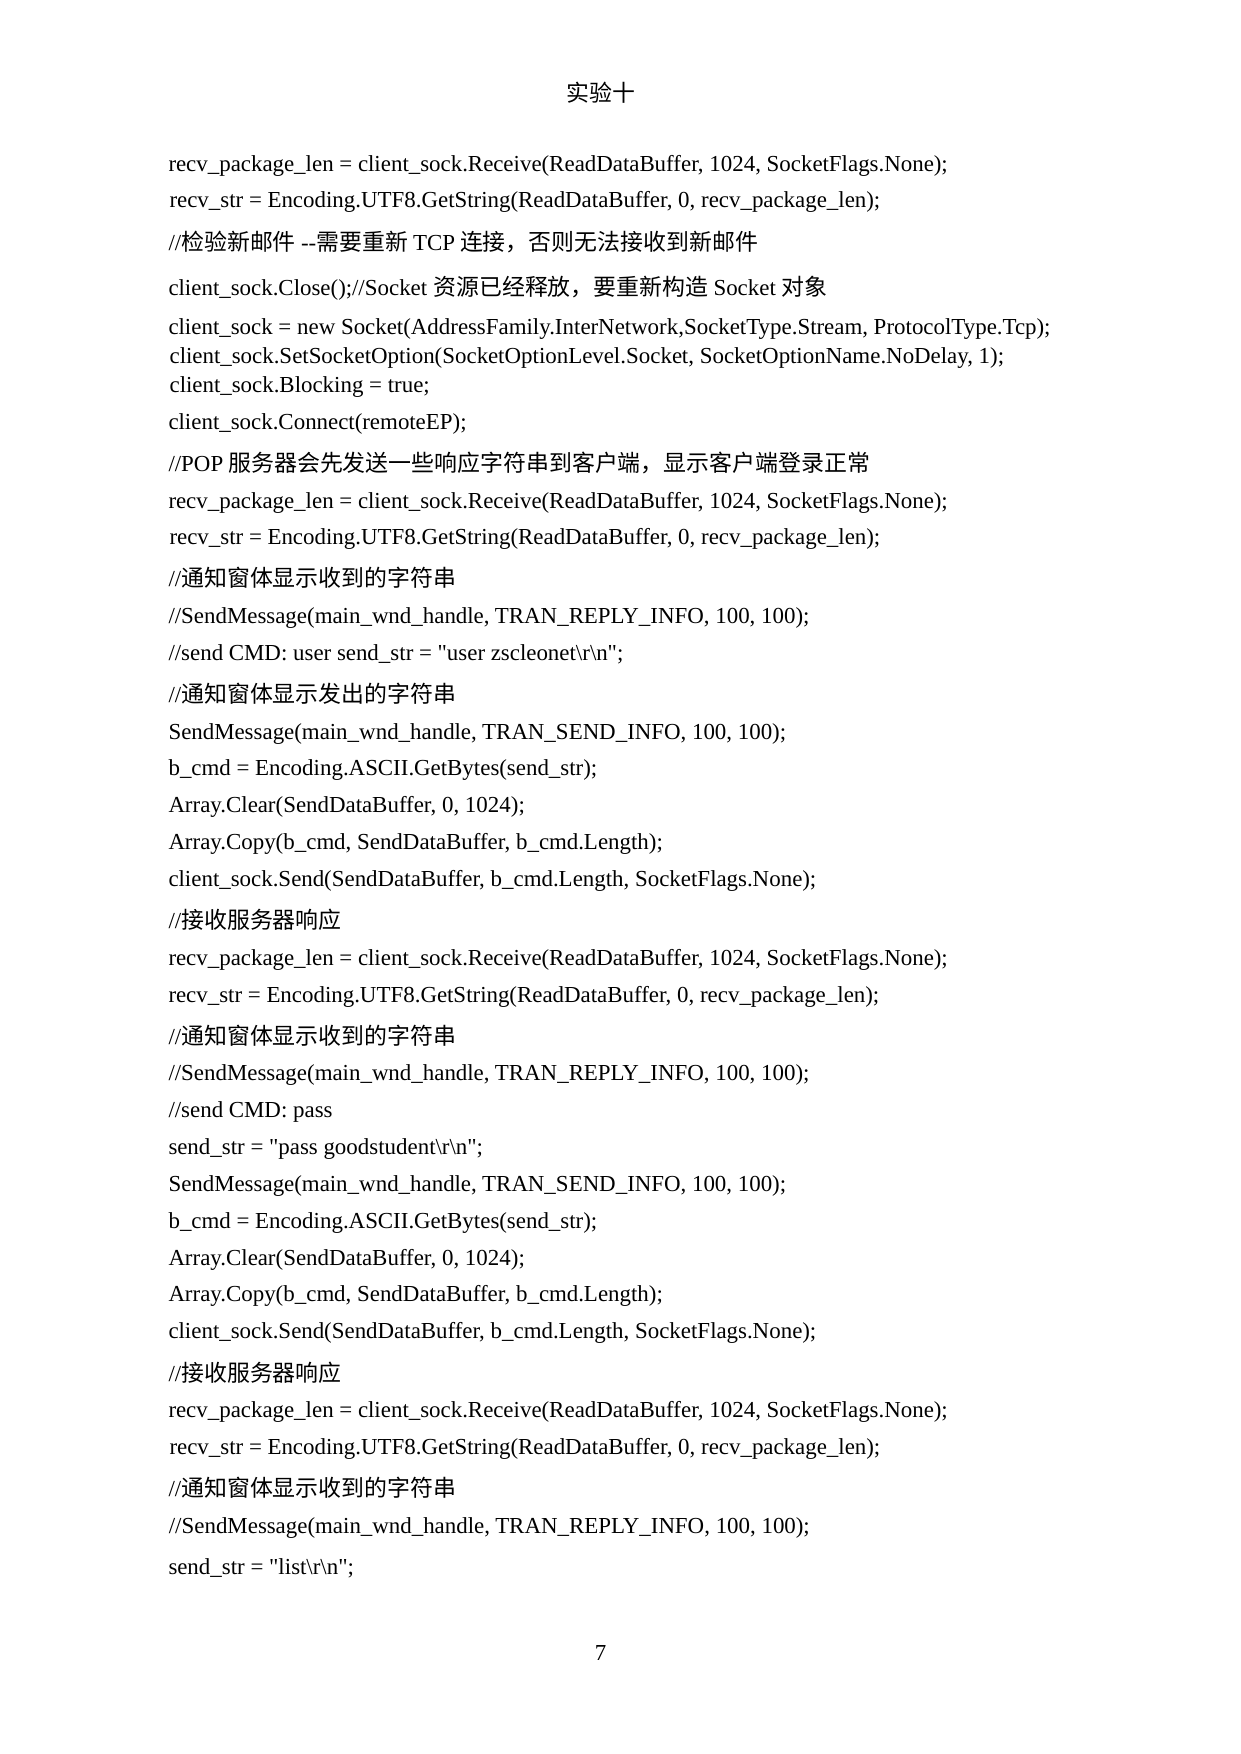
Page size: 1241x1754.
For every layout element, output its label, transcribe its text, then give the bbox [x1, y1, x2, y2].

text client_sock.Send(SendDataBuffer, b_cmd.Length, SocketFlags.None); [168, 1317, 1021, 1344]
text //接收服务器响应 [168, 1354, 1079, 1388]
text client_sock.Send(SendDataBuffer, b_cmd.Length, SocketFlags.None); [168, 865, 1021, 891]
text //通知窗体显示收到的字符串 [168, 1470, 1079, 1503]
text send_str = "list\r\n"; [168, 1553, 1021, 1579]
text send_str = "pass goodstudent\r\n"; [168, 1133, 1021, 1160]
text b_cmd = Encoding.ASCII.GetBytes(send_str); [168, 1207, 923, 1233]
text //send CMD: user send_str = "user zscleonet\r\n"; [168, 639, 777, 665]
text Array.Copy(b_cmd, SendDataBuffer, b_cmd.Length); [168, 1281, 1021, 1307]
text client_sock.Close();//Socket 资源已经释放，要重新构造 Socket 对象 [168, 268, 1021, 302]
text //通知窗体显示收到的字符串 [168, 560, 1079, 593]
text SendMessage(main_wnd_handle, TRAN_SEND_INFO, 100, 100); [168, 718, 923, 744]
text Array.Clear(SendDataBuffer, 0, 1024); [168, 791, 1021, 817]
text client_sock.Connect(remoteEP); [168, 408, 1131, 434]
text //检验新邮件 --需要重新 TCP 连接，否则无法接收到新邮件 [168, 224, 1079, 257]
text b_cmd = Encoding.ASCII.GetBytes(send_str); [168, 754, 923, 781]
text //通知窗体显示收到的字符串 [168, 1018, 1079, 1051]
text //POP 服务器会先发送一些响应字符串到客户端，显示客户端登录正常 [168, 445, 1079, 478]
text client_sock = new Socket(AddressFamily.InterNetwork,SocketType.Stream, ProtocolType.Tcp); client_sock.SetSocketOption(SocketOptionLevel.Socket, SocketOptionName.NoDelay, 1); client_sock.Blocking = true; [168, 313, 1131, 397]
text //SendMessage(main_wnd_handle, TRAN_REPLY_INFO, 100, 100); [168, 1059, 1021, 1086]
text SendMessage(main_wnd_handle, TRAN_SEND_INFO, 100, 100); [168, 1170, 923, 1197]
text recv_str = Encoding.UTF8.GetString(ReadDataBuffer, 0, recv_package_len); [168, 981, 1021, 1007]
text //接收服务器响应 [168, 902, 1079, 935]
text //通知窗体显示发出的字符串 [168, 676, 1079, 709]
text //SendMessage(main_wnd_handle, TRAN_REPLY_INFO, 100, 100); [168, 602, 1021, 628]
text Array.Clear(SendDataBuffer, 0, 1024); [168, 1243, 1021, 1270]
text recv_package_len = client_sock.Receive(ReadDataBuffer, 1024, SocketFlags.None); [168, 944, 1021, 970]
text Array.Copy(b_cmd, SendDataBuffer, b_cmd.Length); [168, 828, 1021, 854]
text //send CMD: pass [168, 1096, 1021, 1123]
text //SendMessage(main_wnd_handle, TRAN_REPLY_INFO, 100, 100); [169, 1512, 1021, 1538]
